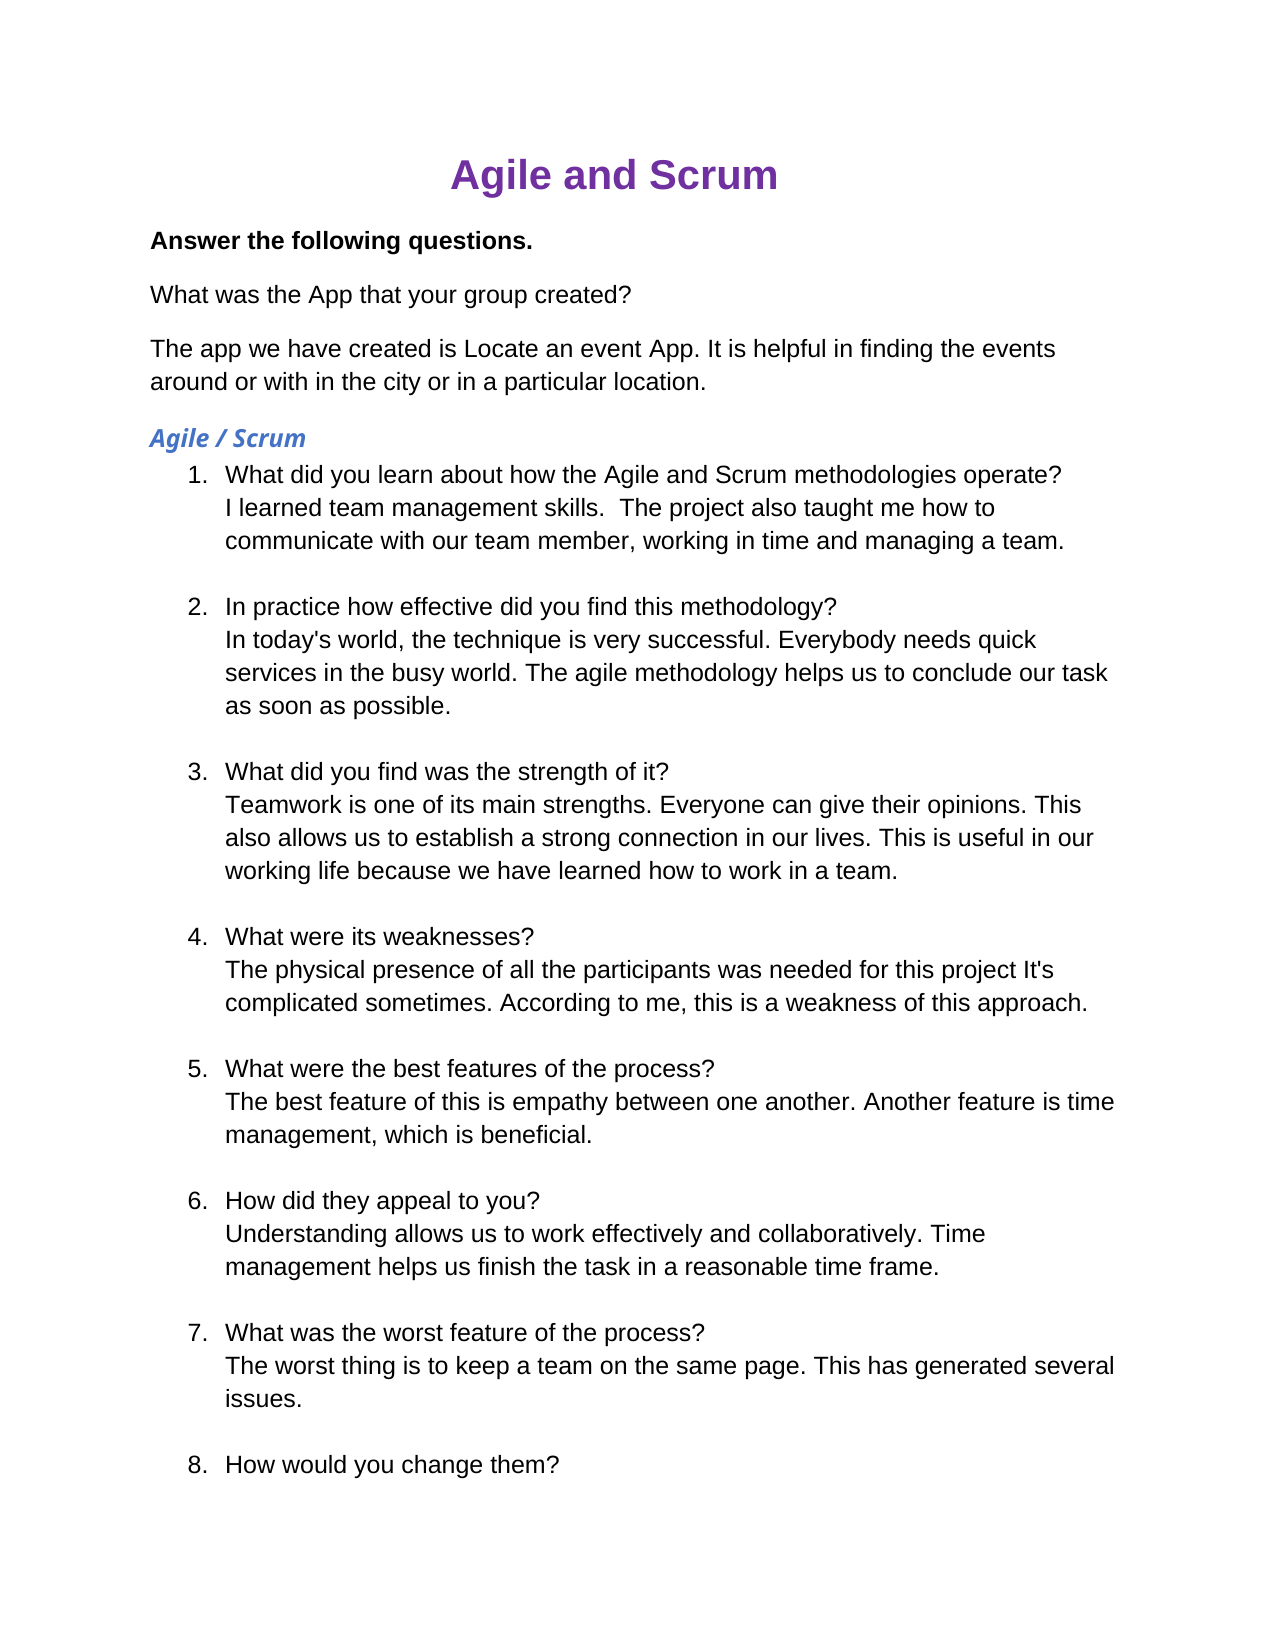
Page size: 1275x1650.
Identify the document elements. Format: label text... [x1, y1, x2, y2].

list What was the worst feature of the process? [187, 1318, 1125, 1347]
list What did you learn about how the Agile and Scrum methodologies operate? [187, 460, 1125, 488]
list I learned team management skills. The project also taught me how to communicate with our team member, working in time and managing a team. [225, 493, 1125, 554]
list What were the best features of the process? [187, 1054, 1125, 1083]
list What were its weaknesses? [187, 922, 1125, 951]
list In today's world, the technique is very successful. Everybody needs quick services in the busy world. The agile methodology helps us to conclude our task as soon as possible. [225, 625, 1125, 719]
list The best feature of this is empathy between one another. Another feature is time management, which is beneficial. [225, 1087, 1125, 1149]
list Understanding allows us to work effectively and collaboratively. Time management helps us finish the task in a reasonable time frame. [225, 1219, 1125, 1281]
text Answer the following questions. [150, 226, 1125, 255]
list Teamwork is one of its main strengths. Everyone can give their opinions. This also allows us to establish a strong connection in our lives. This is useful in our working life because we have learned how to work in a team. [225, 790, 1125, 885]
list In practice how effective did you find this methodology? [187, 592, 1125, 621]
list The worst thing is to keep a team on the same page. This has generated several issues. [225, 1351, 1125, 1413]
text The app we have created is Locate an event App. It is helpful in finding the events around or with in the city or in a particular location. [150, 334, 1125, 395]
subtitle Agile / Scrum [150, 421, 1125, 454]
list The physical presence of all the participants was needed for this project It's complicated sometimes. According to me, this is a weakness of this approach. [225, 955, 1125, 1017]
text What was the App that your group created? [150, 280, 1125, 308]
text Agile and Scrum [150, 150, 1125, 198]
list How did they appeal to you? [187, 1186, 1125, 1215]
list What did you find was the strength of it? [187, 757, 1125, 786]
list How would you change them? [187, 1450, 1125, 1479]
